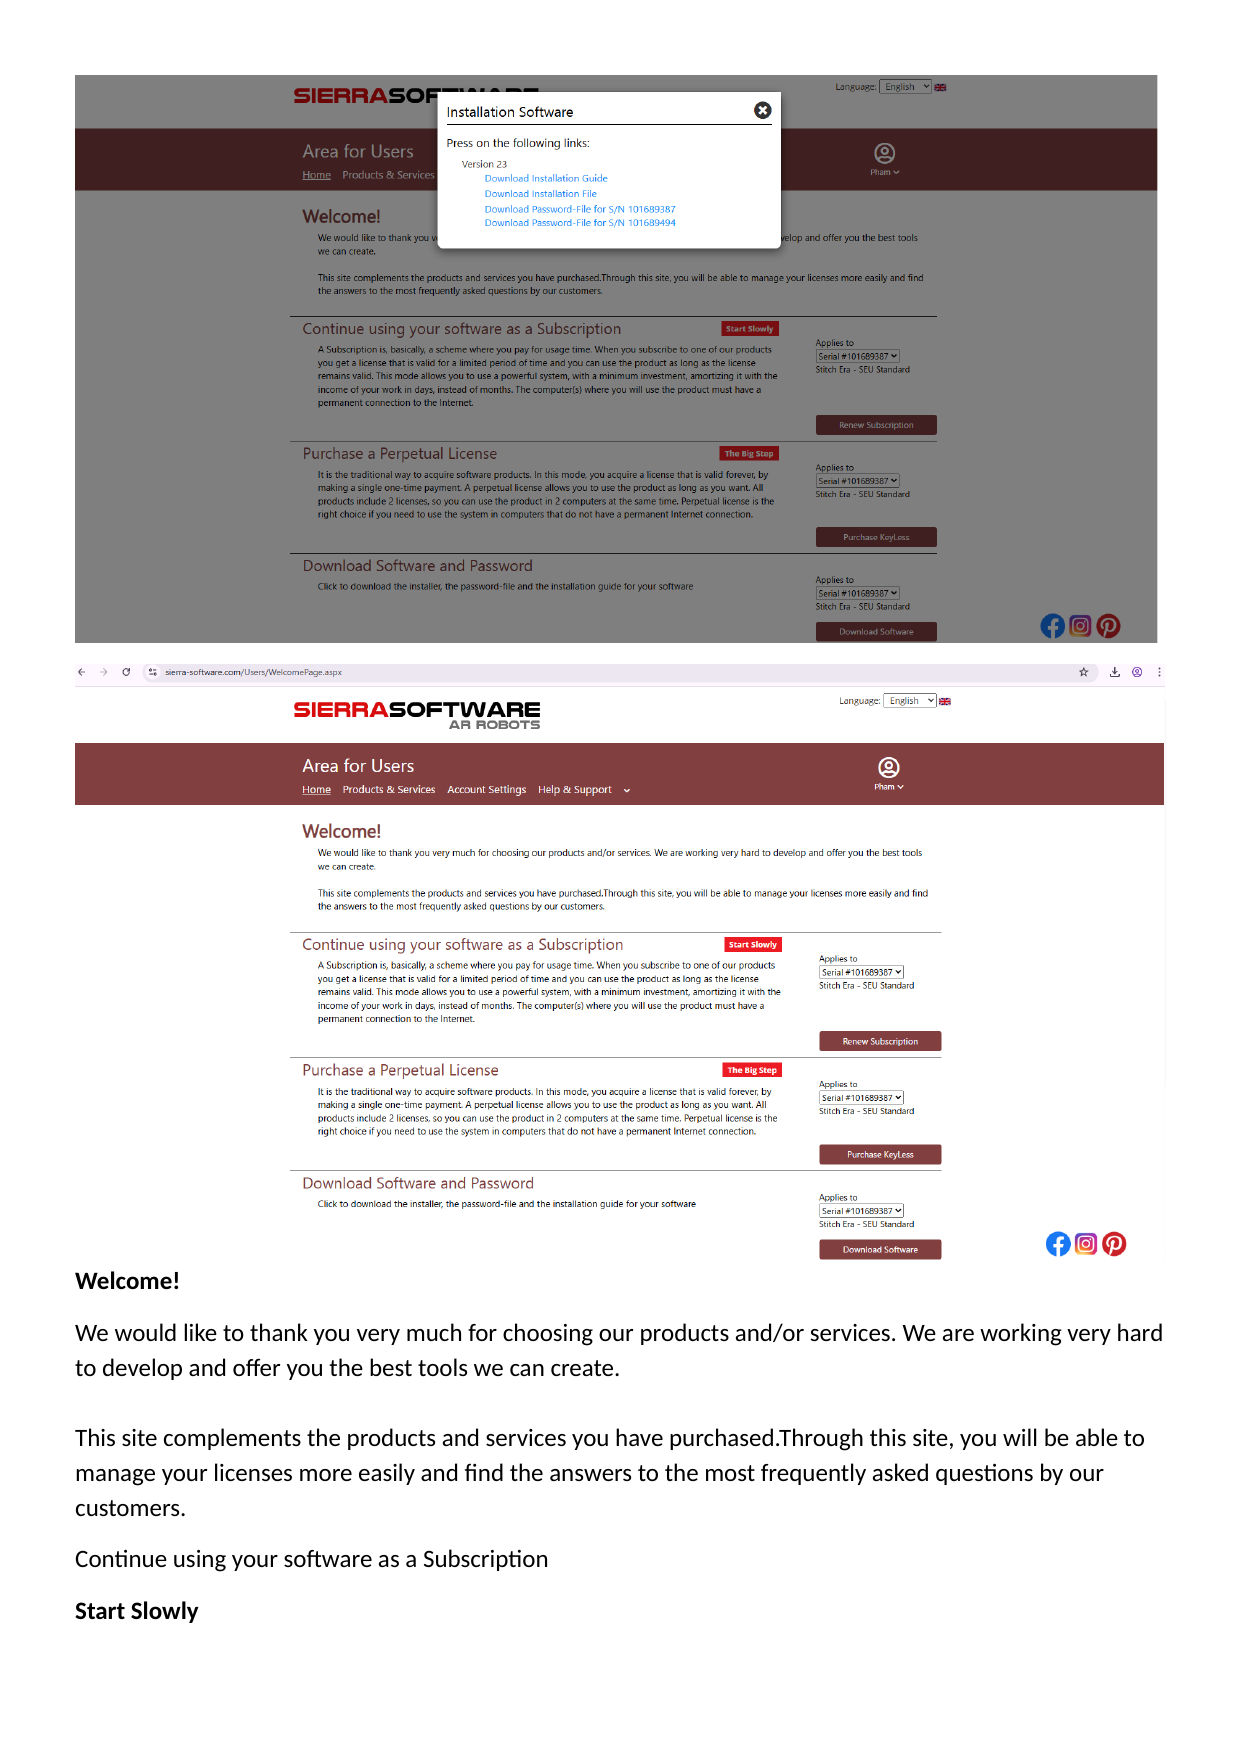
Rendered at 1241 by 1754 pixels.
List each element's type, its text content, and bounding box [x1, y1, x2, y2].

text We would like to thank you very much for choosing our products and/or services. We are working very hard to develop and offer you the best tools we can create. This site complements the products and services you have purchased.Through this site, you will be able to manage your licenses more easily and find the answers to the most frequently asked questions by our customers. [75, 1317, 1165, 1522]
picture [75, 75, 1158, 643]
text Continue using your software as a Subscription [75, 1543, 1165, 1574]
picture [75, 664, 1166, 1261]
text Start Slowly [75, 1595, 1165, 1626]
text Welcome! [75, 1261, 1165, 1296]
